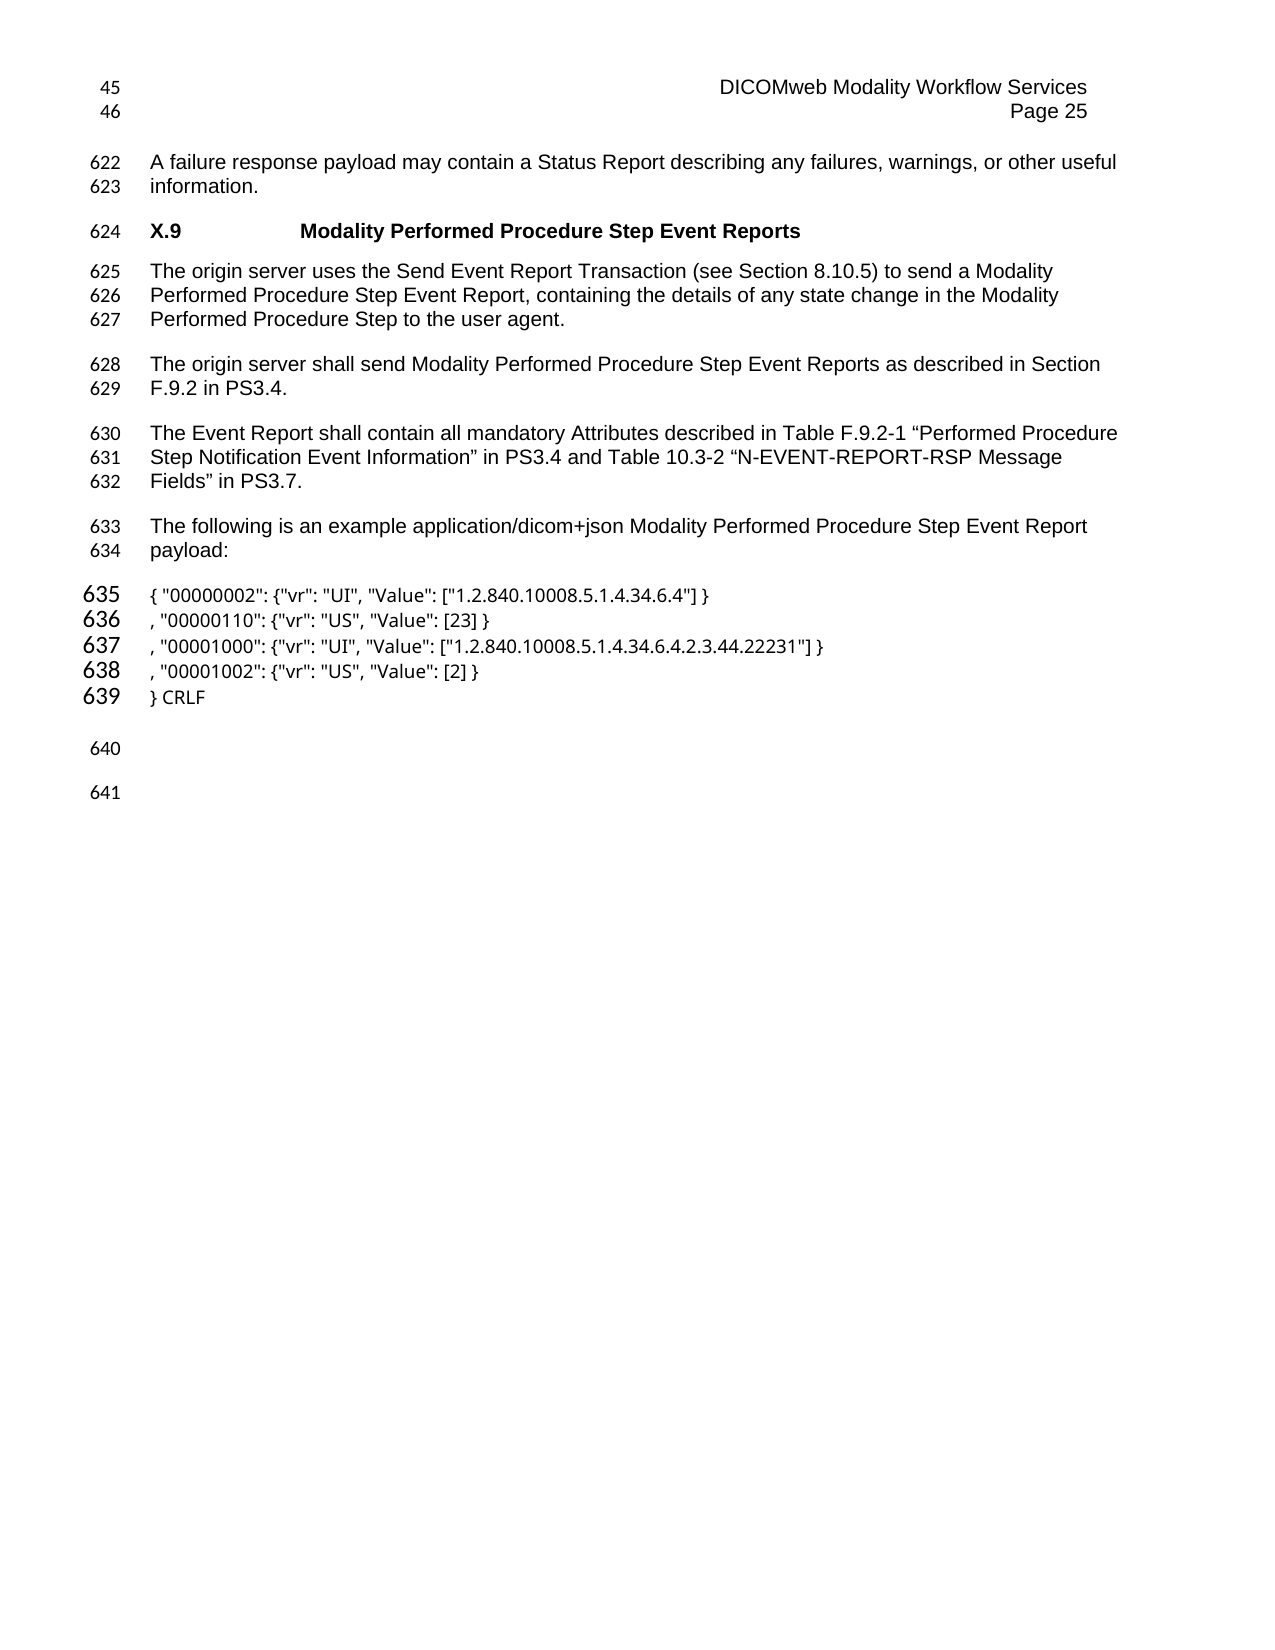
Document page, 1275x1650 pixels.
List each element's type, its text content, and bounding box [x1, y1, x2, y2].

text The origin server shall send Modality Performed Procedure Step Event Reports as described in Section F.9.2 in PS3.4. [150, 352, 1125, 400]
text The origin server uses the Send Event Report Transaction (see Section 8.10.5) to send a Modality Performed Procedure Step Event Report, containing the details of any state change in the Modality Performed Procedure Step to the user agent. [150, 259, 1125, 331]
text A failure response payload may contain a Status Report describing any failures, warnings, or other useful information. [150, 150, 1125, 198]
text The Event Report shall contain all mandatory Attributes described in Table F.9.2-1 “Performed Procedure Step Notification Event Information” in PS3.4 and Table 10.3-2 “N-EVENT-REPORT-RSP Message Fields” in PS3.7. [150, 421, 1125, 493]
subtitle X.9 Modality Performed Procedure Step Event Reports [150, 219, 1125, 243]
text { "00000002": {"vr": "UI", "Value": ["1.2.840.10008.5.1.4.34.6.4"] } , "00000110": {"vr": "US", "Value": [23] } , "00001000": {"vr": "UI", "Value": ["1.2.840.10008.5.1.4.34.6.4.2.3.44.22231"] } , "00001002": {"vr": "US", "Value": [2] } } CRLF [150, 582, 1125, 710]
text The following is an example application/dicom+json Modality Performed Procedure Step Event Report payload: [150, 513, 1125, 561]
